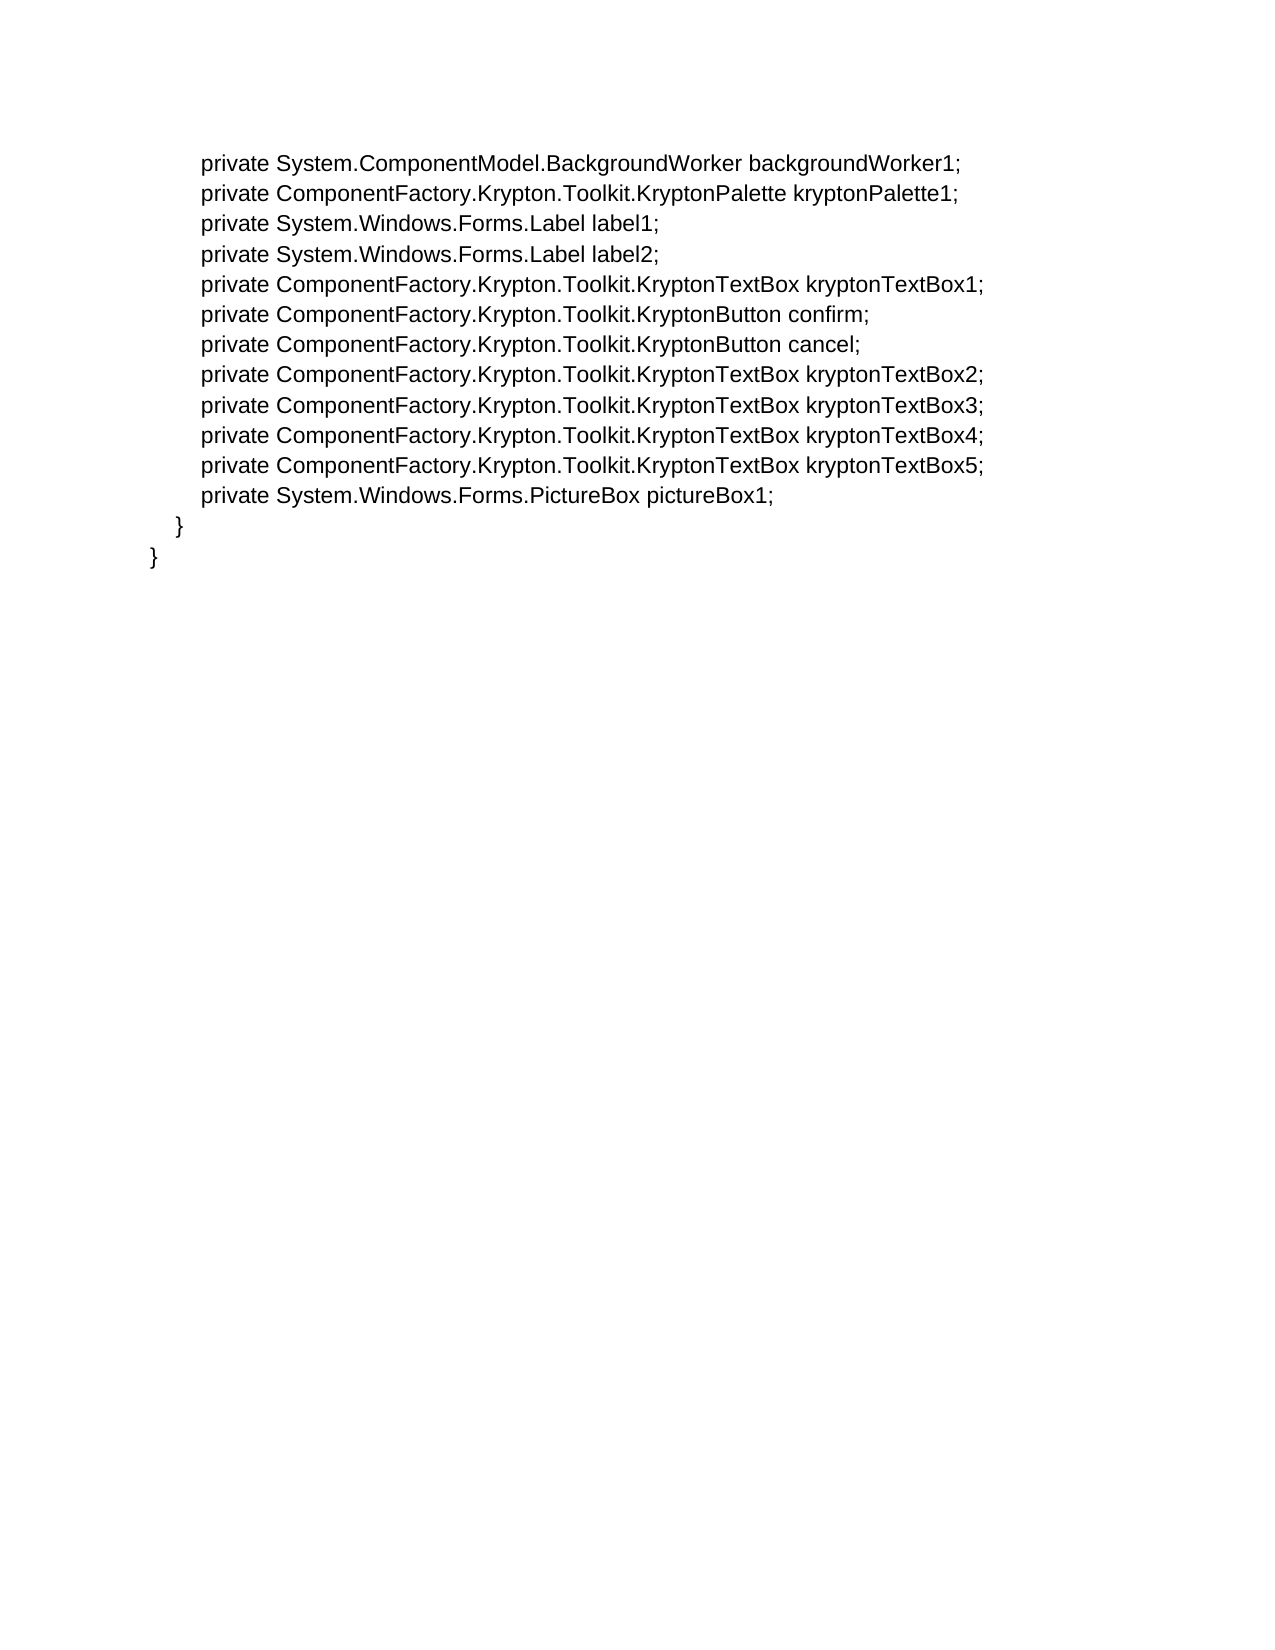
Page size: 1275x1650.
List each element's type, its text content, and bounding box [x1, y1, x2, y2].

text private ComponentFactory.Krypton.Toolkit.KryptonTextBox kryptonTextBox2; [150, 361, 1125, 388]
text private ComponentFactory.Krypton.Toolkit.KryptonTextBox kryptonTextBox3; [150, 392, 1125, 418]
text private System.ComponentModel.BackgroundWorker backgroundWorker1; [150, 150, 1125, 176]
text private ComponentFactory.Krypton.Toolkit.KryptonTextBox kryptonTextBox1; [150, 271, 1125, 297]
text private System.Windows.Forms.Label label1; [150, 210, 1125, 237]
text private ComponentFactory.Krypton.Toolkit.KryptonButton cancel; [150, 331, 1125, 358]
text private ComponentFactory.Krypton.Toolkit.KryptonPalette kryptonPalette1; [150, 180, 1125, 207]
text private System.Windows.Forms.Label label2; [150, 241, 1125, 267]
text private ComponentFactory.Krypton.Toolkit.KryptonTextBox kryptonTextBox5; [150, 452, 1125, 478]
text private ComponentFactory.Krypton.Toolkit.KryptonTextBox kryptonTextBox4; [150, 422, 1125, 448]
text private ComponentFactory.Krypton.Toolkit.KryptonButton confirm; [150, 301, 1125, 327]
text private System.Windows.Forms.PictureBox pictureBox1; [150, 482, 1125, 509]
text } [150, 543, 1125, 569]
text } [150, 512, 1125, 539]
